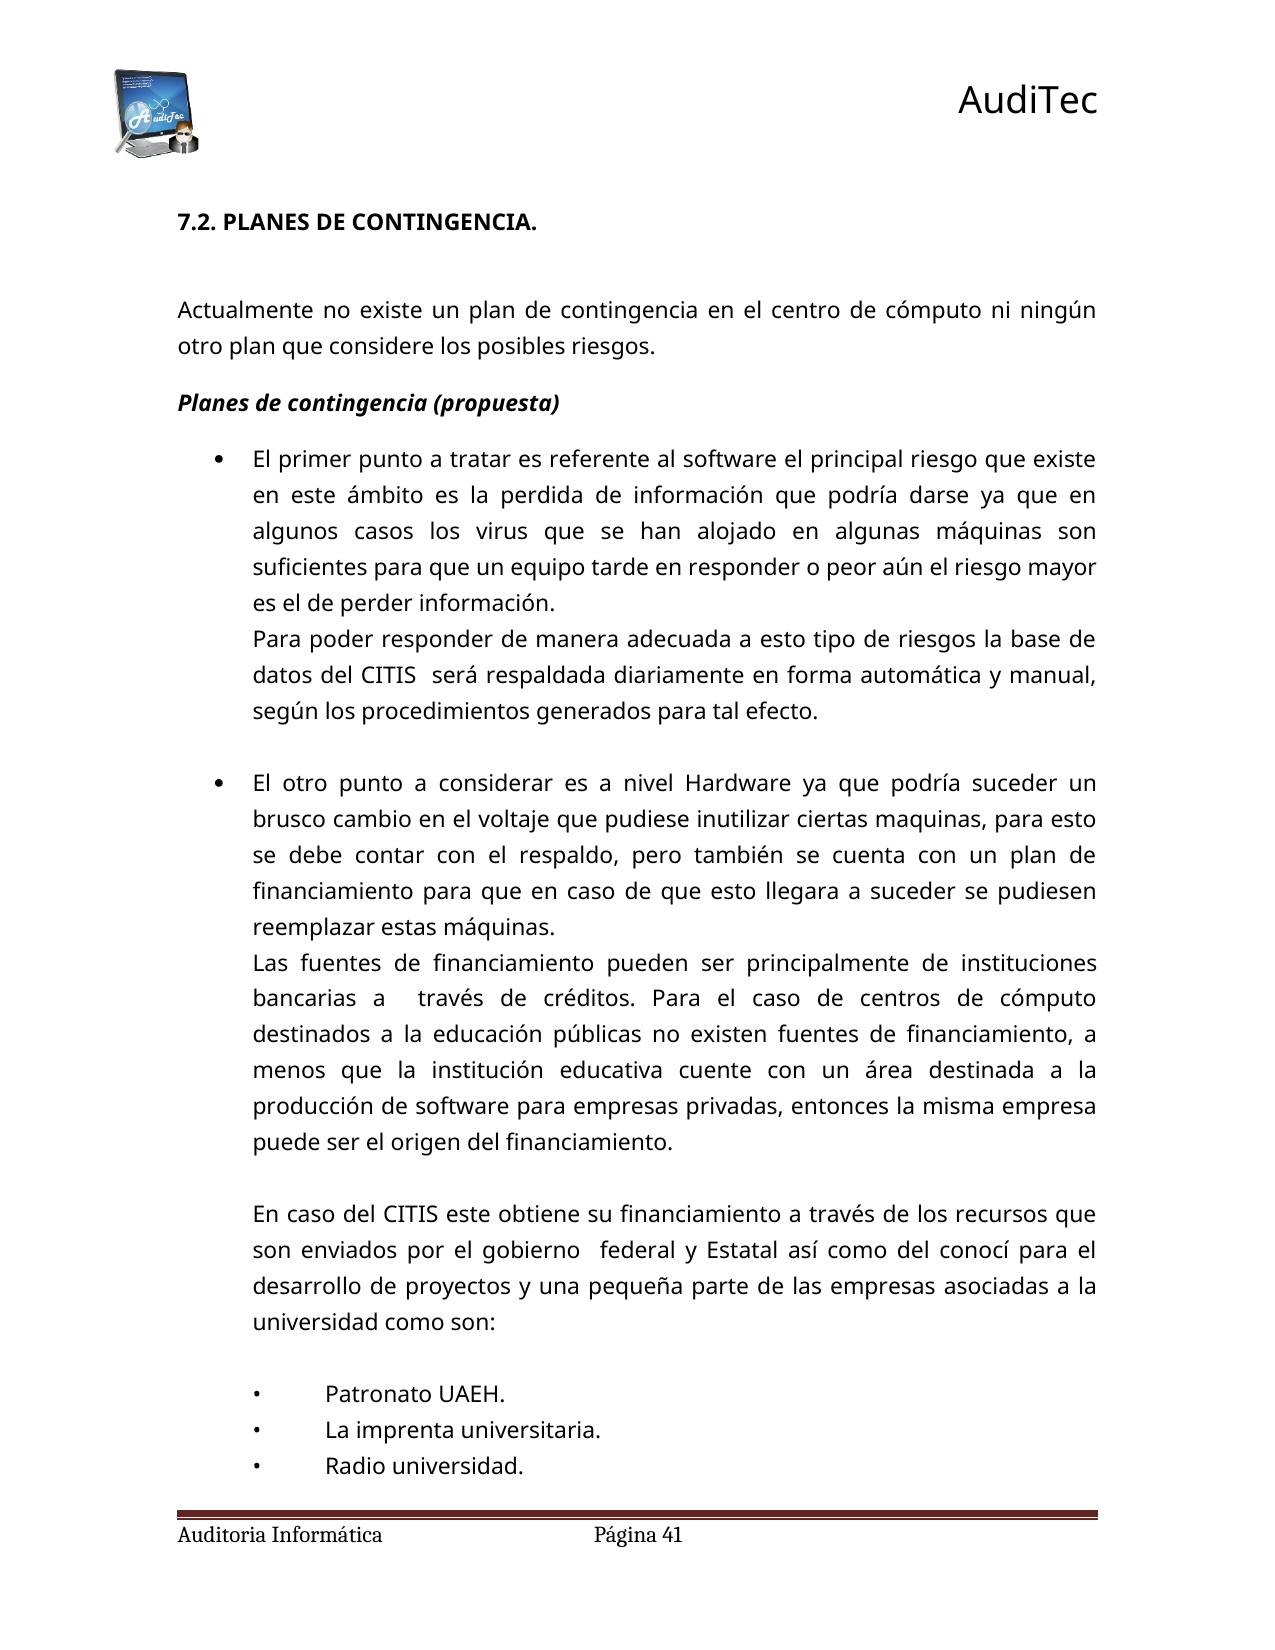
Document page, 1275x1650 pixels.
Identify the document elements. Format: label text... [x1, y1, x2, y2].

picture [112, 68, 199, 158]
text Planes de contingencia (propuesta) [177, 387, 1098, 418]
list Las fuentes de financiamiento pueden ser principalmente de instituciones bancarias a través de créditos. Para el caso de centros de cómputo destinados a la educación públicas no existen fuentes de financiamiento, a menos que la institución educativa cuente con un área destinada a la producción de software para empresas privadas, entonces la misma empresa puede ser el origen del financiamiento. [252, 946, 1098, 1157]
text Actualmente no existe un plan de contingencia en el centro de cómputo ni ningún otro plan que considere los posibles riesgos. [177, 294, 1098, 361]
list • Radio universidad. [252, 1449, 1098, 1481]
list • Patronato UAEH. [252, 1378, 1098, 1409]
list El primer punto a tratar es referente al software el principal riesgo que existe en este ámbito es la perdida de información que podría darse ya que en algunos casos los virus que se han alojado en algunas máquinas son suficientes para que un equipo tarde en responder o peor aún el riesgo mayor es el de perder información. [215, 443, 1098, 618]
list • La imprenta universitaria. [252, 1414, 1098, 1445]
list En caso del CITIS este obtiene su financiamiento a través de los recursos que son enviados por el gobierno federal y Estatal así como del conocí para el desarrollo de proyectos y una pequeña parte de las empresas asociadas a la universidad como son: [252, 1198, 1098, 1337]
list Para poder responder de manera adecuada a esto tipo de riesgos la base de datos del CITIS será respaldada diariamente en forma automática y manual, según los procedimientos generados para tal efecto. [252, 623, 1098, 726]
list El otro punto a considerar es a nivel Hardware ya que podría suceder un brusco cambio en el voltaje que pudiese inutilizar ciertas maquinas, para esto se debe contar con el respaldo, pero también se cuenta con un plan de financiamiento para que en caso de que esto llegara a suceder se pudiesen reemplazar estas máquinas. [215, 767, 1098, 942]
text 7.2. PLANES DE CONTINGENCIA. [177, 206, 1098, 237]
